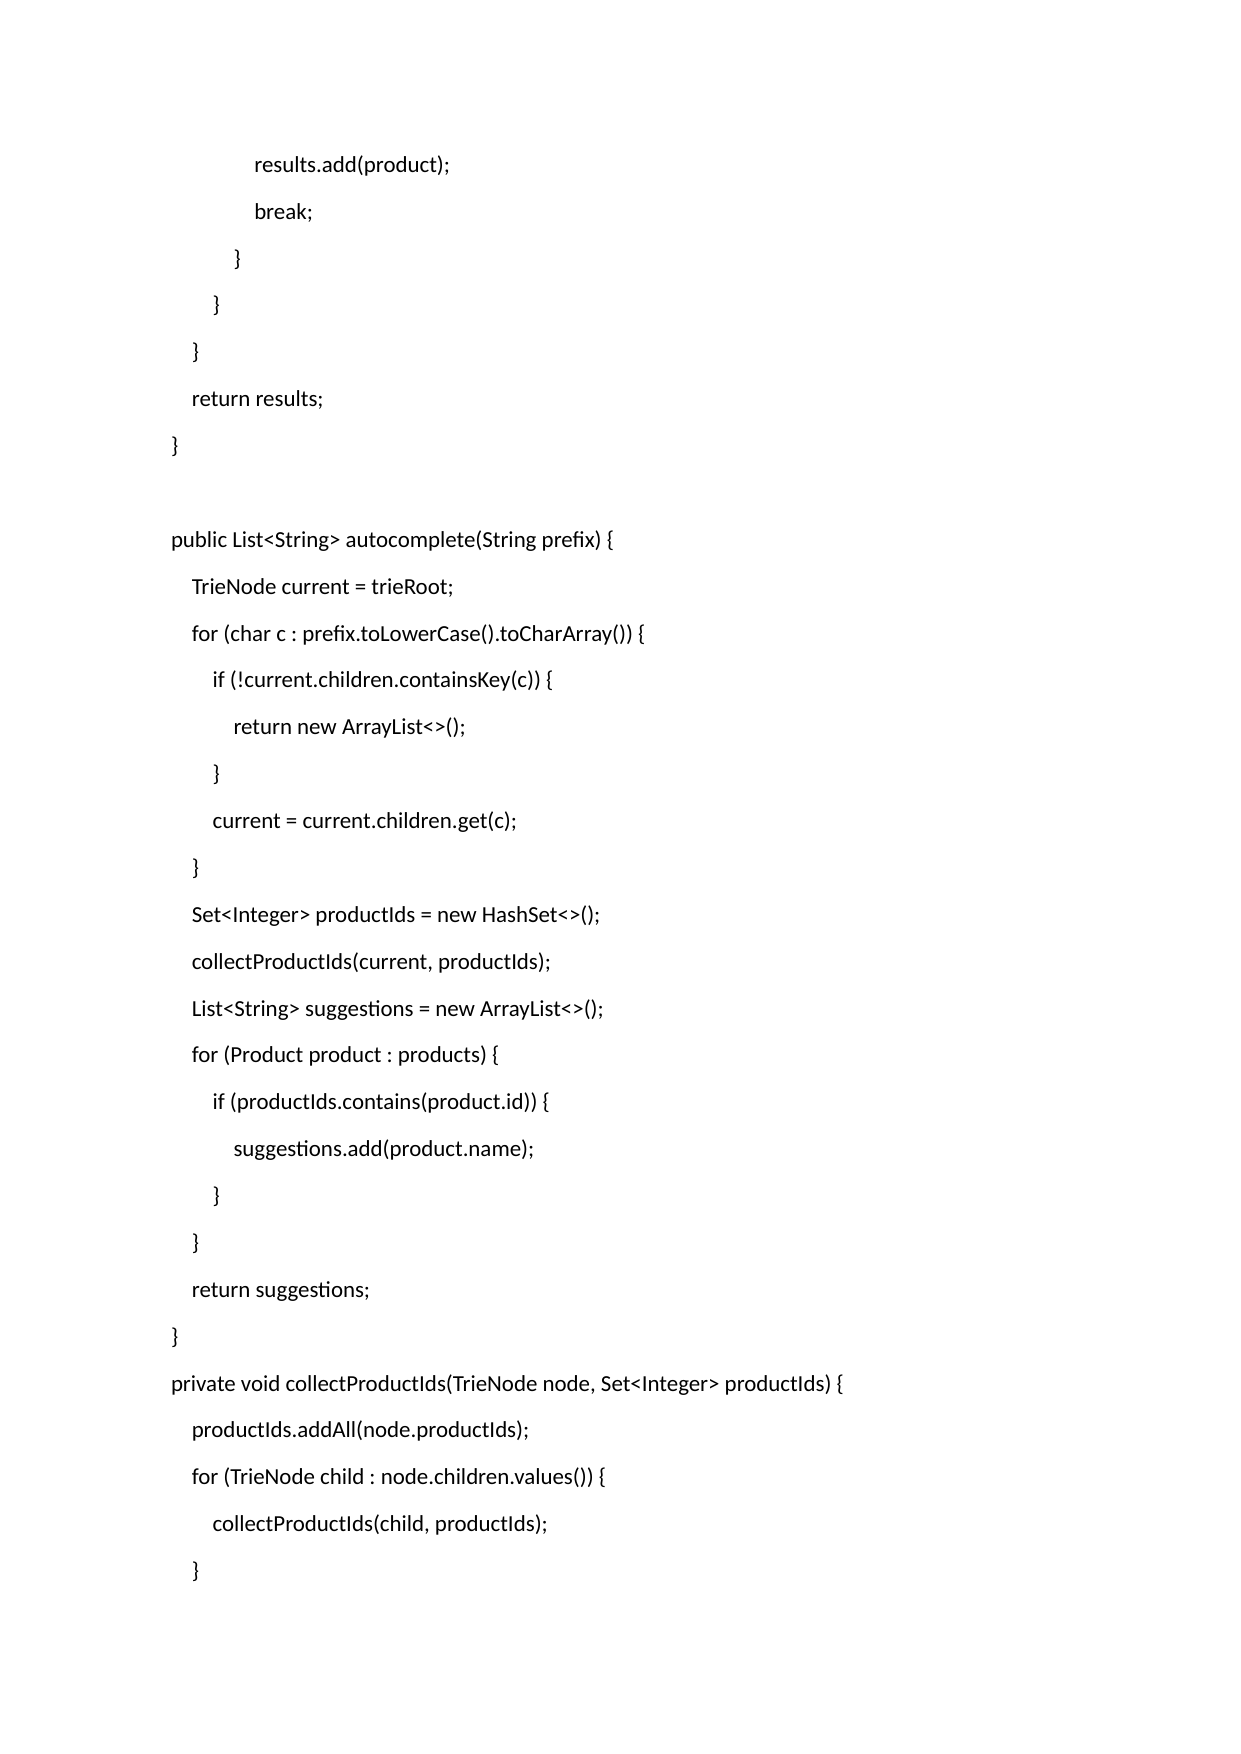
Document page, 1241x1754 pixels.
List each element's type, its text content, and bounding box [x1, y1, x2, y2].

text collectProductIds(child, productIds); [150, 1509, 1090, 1537]
text } [150, 759, 1090, 787]
text collectProductIds(current, productIds); [150, 947, 1090, 975]
text results.add(product); [150, 150, 1090, 178]
text if (!current.children.containsKey(c)) { [150, 666, 1090, 694]
text suggestions.add(product.name); [150, 1134, 1090, 1162]
text return results; [150, 384, 1090, 412]
text for (Product product : products) { [150, 1041, 1090, 1069]
text public List<String> autocomplete(String prefix) { [150, 525, 1090, 553]
text break; [150, 197, 1090, 225]
text current = current.children.get(c); [150, 806, 1090, 834]
text Set<Integer> productIds = new HashSet<>(); [150, 900, 1090, 928]
text if (productIds.contains(product.id)) { [150, 1087, 1090, 1116]
text } [150, 853, 1090, 881]
text for (char c : prefix.toLowerCase().toCharArray()) { [150, 619, 1090, 647]
text return suggestions; [150, 1275, 1090, 1303]
text } [150, 1556, 1090, 1584]
text private void collectProductIds(TrieNode node, Set<Integer> productIds) { [150, 1369, 1090, 1397]
text } [150, 1228, 1090, 1256]
text } [150, 1322, 1090, 1350]
text for (TrieNode child : node.children.values()) { [150, 1462, 1090, 1491]
text return new ArrayList<>(); [150, 712, 1090, 741]
text } [150, 431, 1090, 459]
text } [150, 291, 1090, 319]
text } [150, 1181, 1090, 1209]
text List<String> suggestions = new ArrayList<>(); [150, 994, 1090, 1022]
text TrieNode current = trieRoot; [150, 572, 1090, 600]
text productIds.addAll(node.productIds); [150, 1416, 1090, 1444]
text } [150, 337, 1090, 366]
text } [150, 244, 1090, 272]
